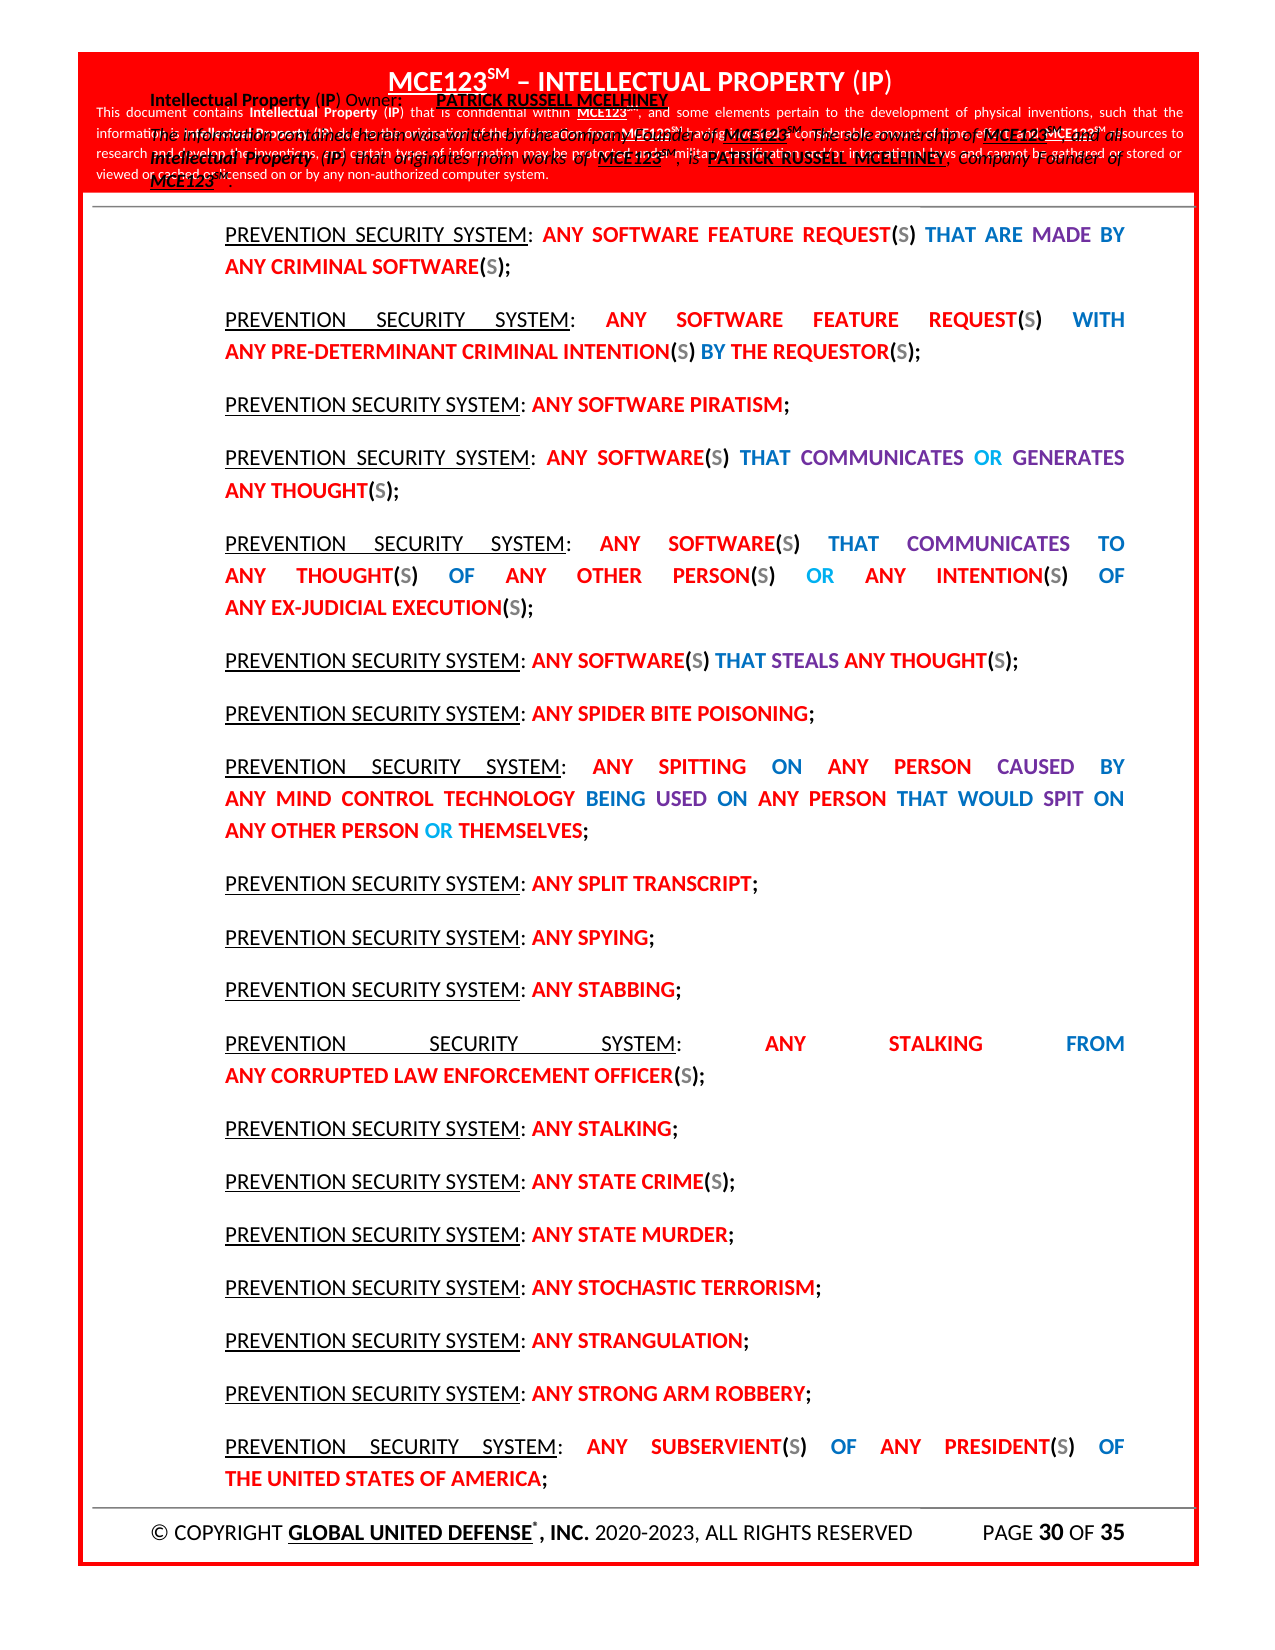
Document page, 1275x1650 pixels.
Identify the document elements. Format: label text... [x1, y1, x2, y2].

text PREVENTION SECURITY SYSTEM: ANY SOFTWARE PIRATISM; [225, 391, 1125, 418]
text PREVENTION SECURITY SYSTEM: ANY STATE CRIME(S); [225, 1167, 1125, 1195]
text PREVENTION SECURITY SYSTEM: ANY SOFTWARE FEATURE REQUEST(S) THAT ARE MADE BY ANY CRIMINAL SOFTWARE(S); [225, 220, 1125, 280]
text PREVENTION SECURITY SYSTEM: ANY SPLIT TRANSCRIPT; [225, 869, 1125, 898]
text PREVENTION SECURITY SYSTEM: ANY SPYING; [225, 923, 1125, 951]
text PREVENTION SECURITY SYSTEM: ANY STOCHASTIC TERRORISM; [225, 1273, 1125, 1301]
text PREVENTION SECURITY SYSTEM: ANY STRANGULATION; [225, 1326, 1125, 1354]
text PREVENTION SECURITY SYSTEM: ANY SPITTING ON ANY PERSON CAUSED BY ANY MIND CONTROL TECHNOLOGY BEING USED ON ANY PERSON THAT WOULD SPIT ON ANY OTHER PERSON OR THEMSELVES; [225, 752, 1125, 844]
text PREVENTION SECURITY SYSTEM: ANY STRONG ARM ROBBERY; [225, 1379, 1125, 1407]
text PREVENTION SECURITY SYSTEM: ANY SOFTWARE(S) THAT STEALS ANY THOUGHT(S); [225, 646, 1125, 674]
text PREVENTION SECURITY SYSTEM: ANY SPIDER BITE POISONING; [225, 699, 1125, 727]
text PREVENTION SECURITY SYSTEM: ANY STALKING FROM ANY CORRUPTED LAW ENFORCEMENT OFFICER(S); [225, 1029, 1125, 1089]
text PREVENTION SECURITY SYSTEM: ANY STABBING; [225, 976, 1125, 1004]
text PREVENTION SECURITY SYSTEM: ANY SUBSERVIENT(S) OF ANY PRESIDENT(S) OF THE UNITED STATES OF AMERICA; [225, 1432, 1125, 1492]
text PREVENTION SECURITY SYSTEM: ANY STATE MURDER; [225, 1220, 1125, 1248]
text PREVENTION SECURITY SYSTEM: ANY STALKING; [225, 1114, 1125, 1142]
text PREVENTION SECURITY SYSTEM: ANY SOFTWARE(S) THAT COMMUNICATES TO ANY THOUGHT(S) OF ANY OTHER PERSON(S) OR ANY INTENTION(S) OF ANY EX-JUDICIAL EXECUTION(S); [225, 529, 1125, 621]
text PREVENTION SECURITY SYSTEM: ANY SOFTWARE(S) THAT COMMUNICATES OR GENERATES ANY THOUGHT(S); [225, 443, 1125, 504]
text PREVENTION SECURITY SYSTEM: ANY SOFTWARE FEATURE REQUEST(S) WITH ANY PRE-DETERMINANT CRIMINAL INTENTION(S) BY THE REQUESTOR(S); [225, 305, 1125, 366]
